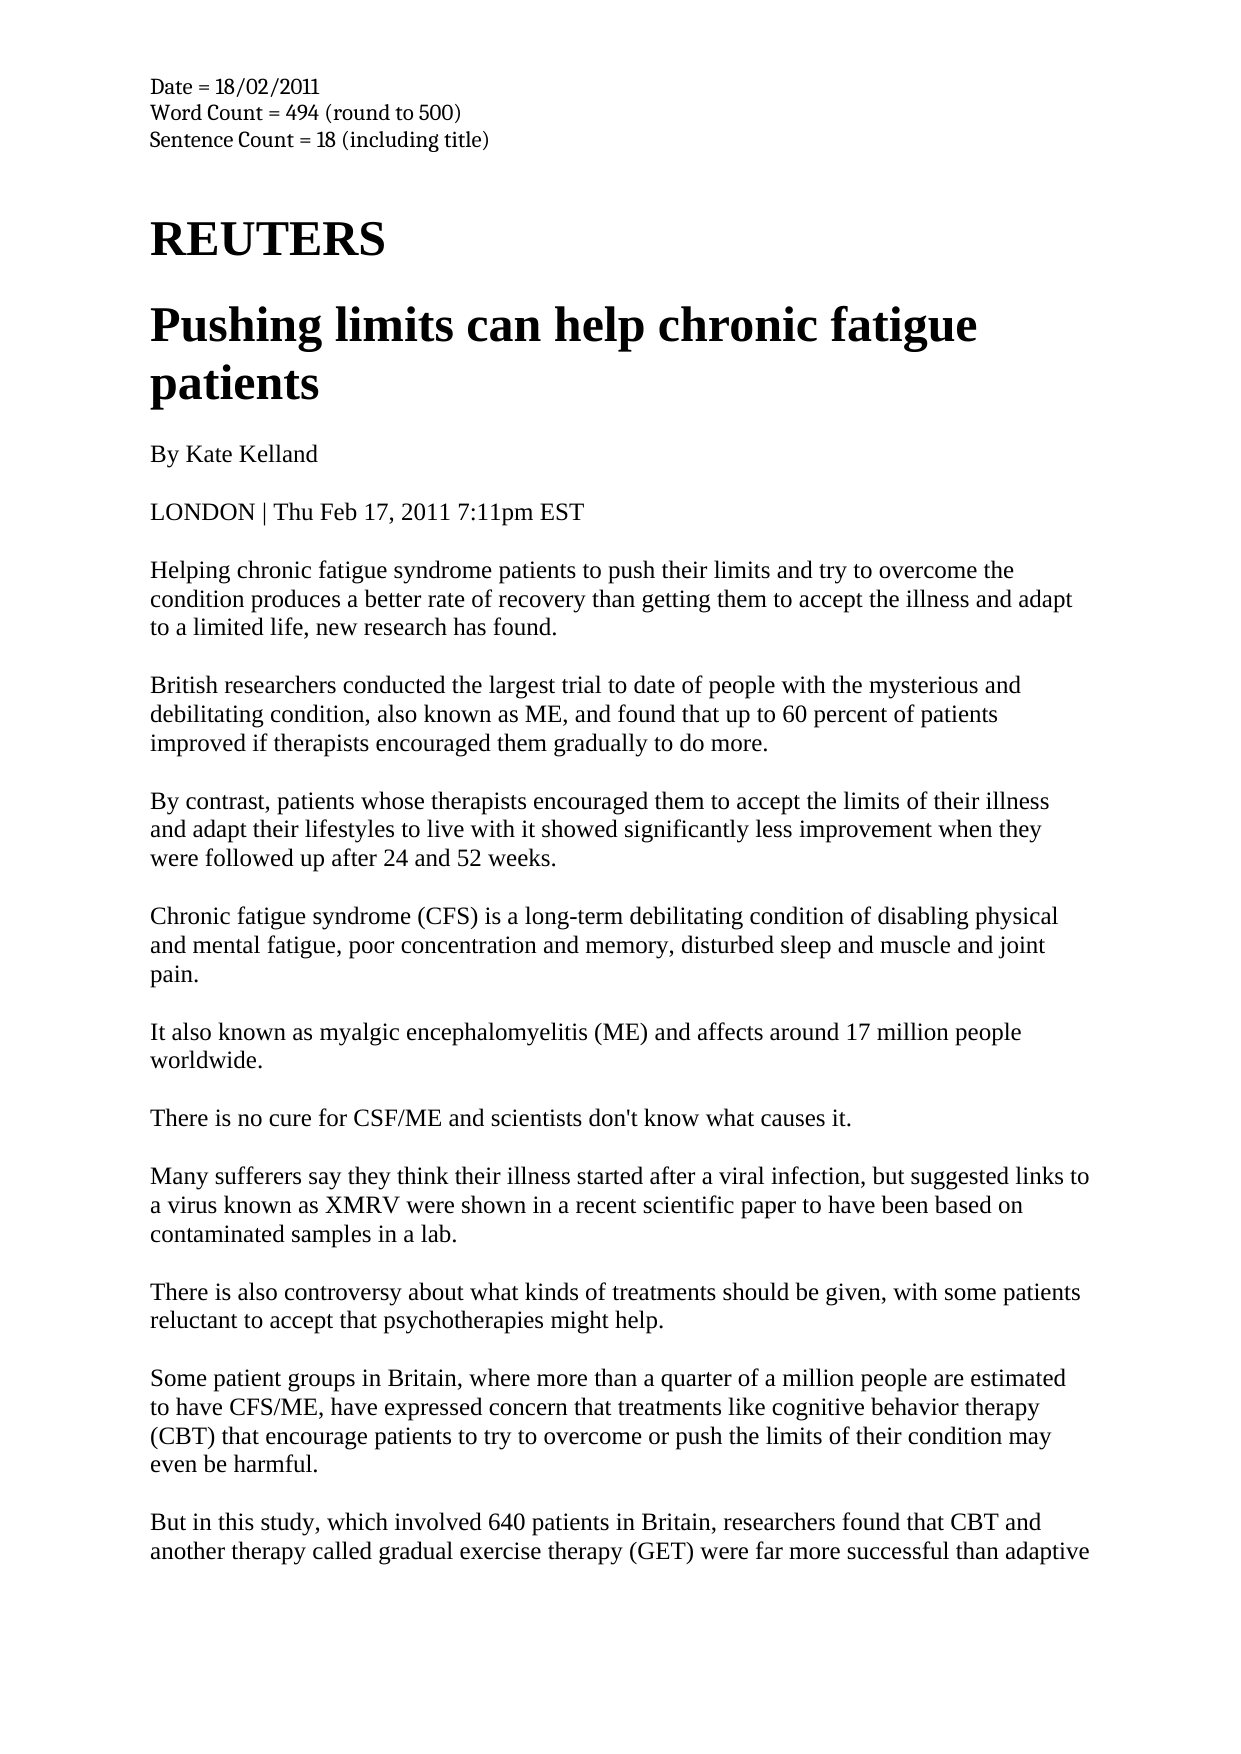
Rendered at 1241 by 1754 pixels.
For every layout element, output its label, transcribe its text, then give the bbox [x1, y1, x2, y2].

text British researchers conducted the largest trial to date of people with the mysterious and debilitating condition, also known as ME, and found that up to 60 percent of patients improved if therapists encouraged them gradually to do more. [150, 670, 1090, 757]
text Many sufferers say they think their illness started after a viral infection, but suggested links to a virus known as XMRV were shown in a recent scientific paper to have been based on contaminated samples in a lab. [150, 1161, 1090, 1247]
text By contrast, patients whose therapists encouraged them to accept the limits of their illness and adapt their lifestyles to live with it showed significantly less improvement when they were followed up after 24 and 52 weeks. [150, 786, 1090, 872]
text Helping chronic fatigue syndrome patients to push their limits and try to overcome the condition produces a better rate of recovery than getting them to accept the illness and adapt to a limited life, new research has found. [150, 555, 1090, 641]
text By Kate Kelland [150, 439, 1090, 468]
text Chronic fatigue syndrome (CFS) is a long-term debilitating condition of disabling physical and mental fatigue, poor concentration and memory, disturbed sleep and muscle and joint pain. [150, 901, 1090, 987]
text REUTERS [150, 208, 1090, 266]
text It also known as myalgic encephalomyelitis (ME) and affects around 17 million people worldwide. [150, 1017, 1090, 1074]
text Some patient groups in Britain, where more than a quarter of a million people are estimated to have CFS/ME, have expressed concern that treatments like cognitive behavior therapy (CBT) that encourage patients to try to overcome or push the limits of their condition may even be harmful. [150, 1363, 1090, 1478]
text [150, 1507, 1090, 1565]
text There is also controversy about what kinds of treatments should be given, with some patients reluctant to accept that psychotherapies might help. [150, 1277, 1090, 1334]
text There is no cure for CSF/ME and scientists don't know what causes it. [150, 1103, 1090, 1132]
text LONDON | Thu Feb 17, 2011 7:11pm EST [150, 497, 1090, 526]
text Pushing limits can help chronic fatigue patients [150, 295, 1090, 410]
